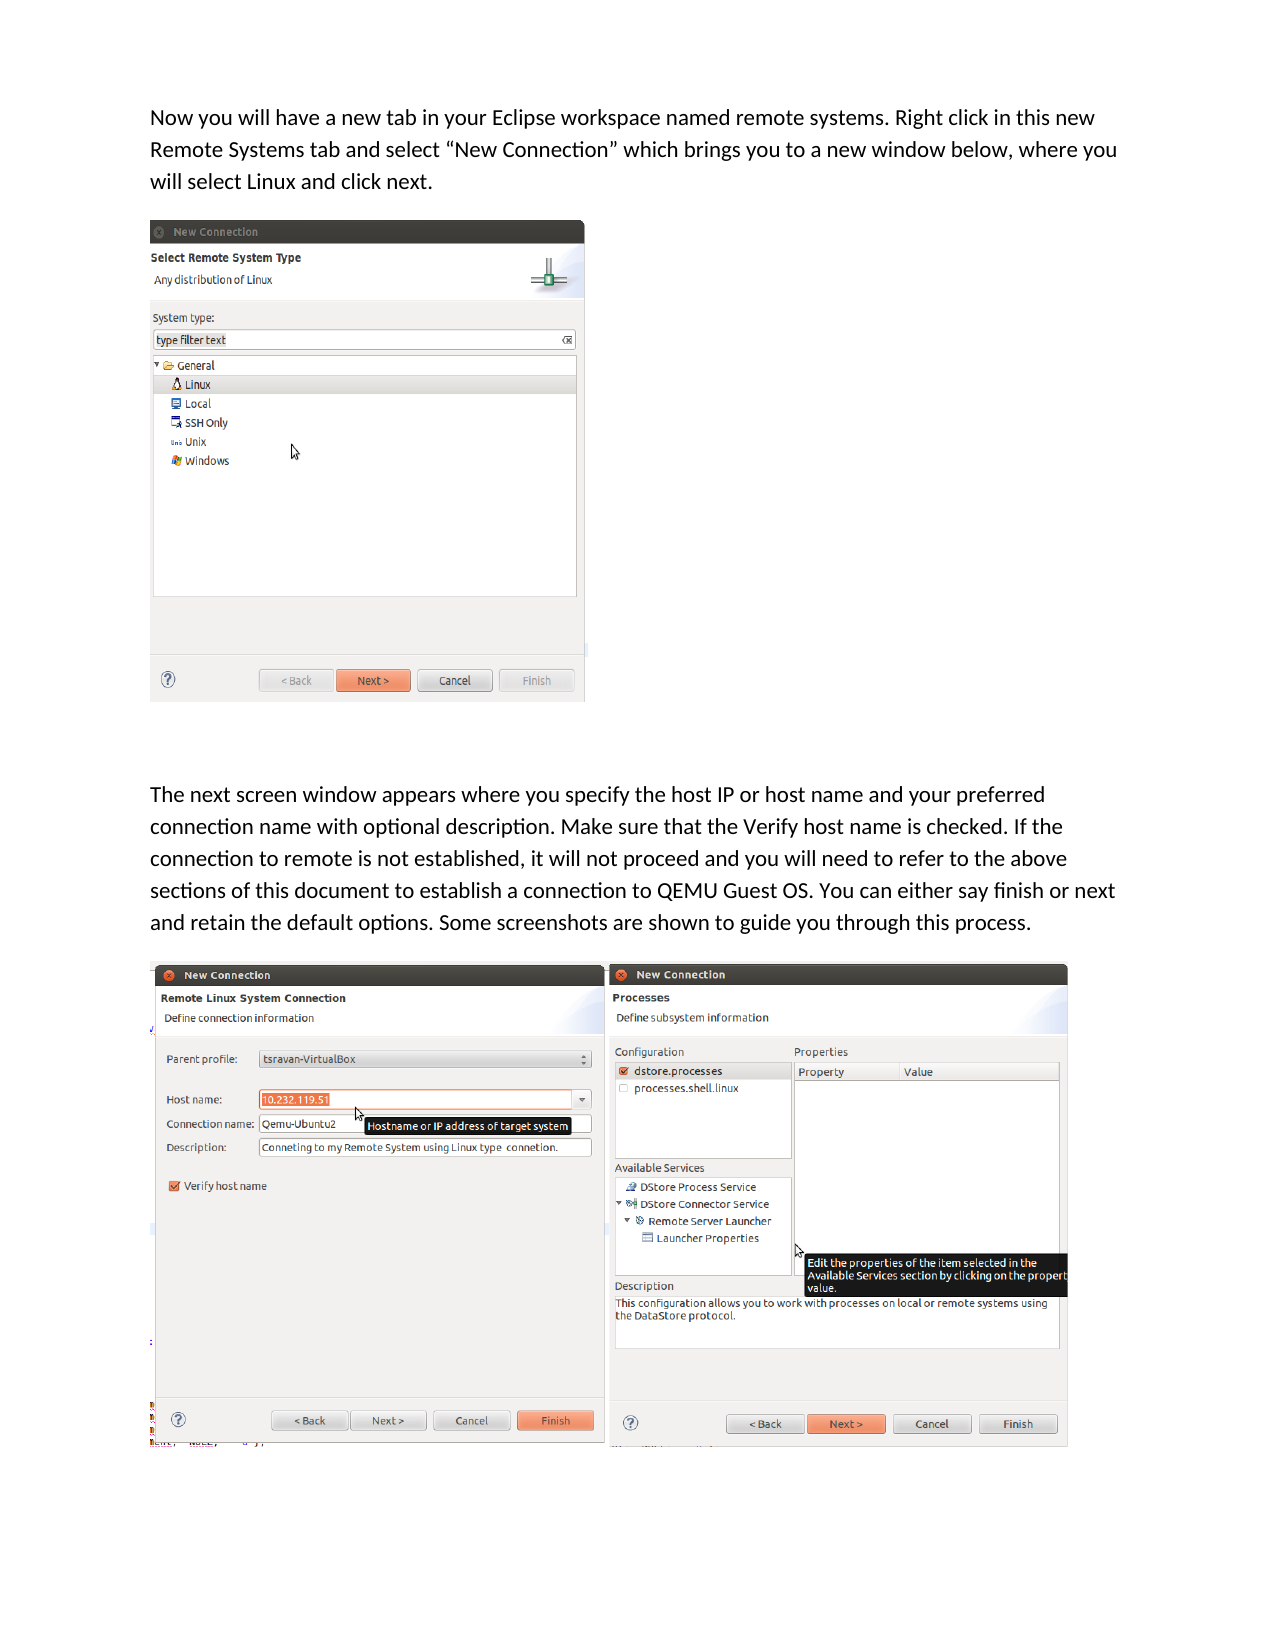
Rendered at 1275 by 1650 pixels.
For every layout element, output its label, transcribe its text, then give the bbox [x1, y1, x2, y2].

picture [150, 220, 589, 702]
text The next screen window appears where you specify the host IP or host name and your preferred connection name with optional description. Make sure that the Verify host name is checked. If the connection to remote is not established, it will not proceed and you will need to refer to the above sections of this document to establish a connection to QEMU Guest OS. You can either say finish or next and retain the default options. Some screenshots are shown to guide you through this process. [150, 780, 1125, 937]
picture [150, 961, 1068, 1447]
text Now you will have a new tab in your Eclipse workspace named remote systems. Right click in this new Remote Systems tab and select “New Connection” which brings you to a new window below, where you will select Linux and click next. [150, 103, 1125, 196]
